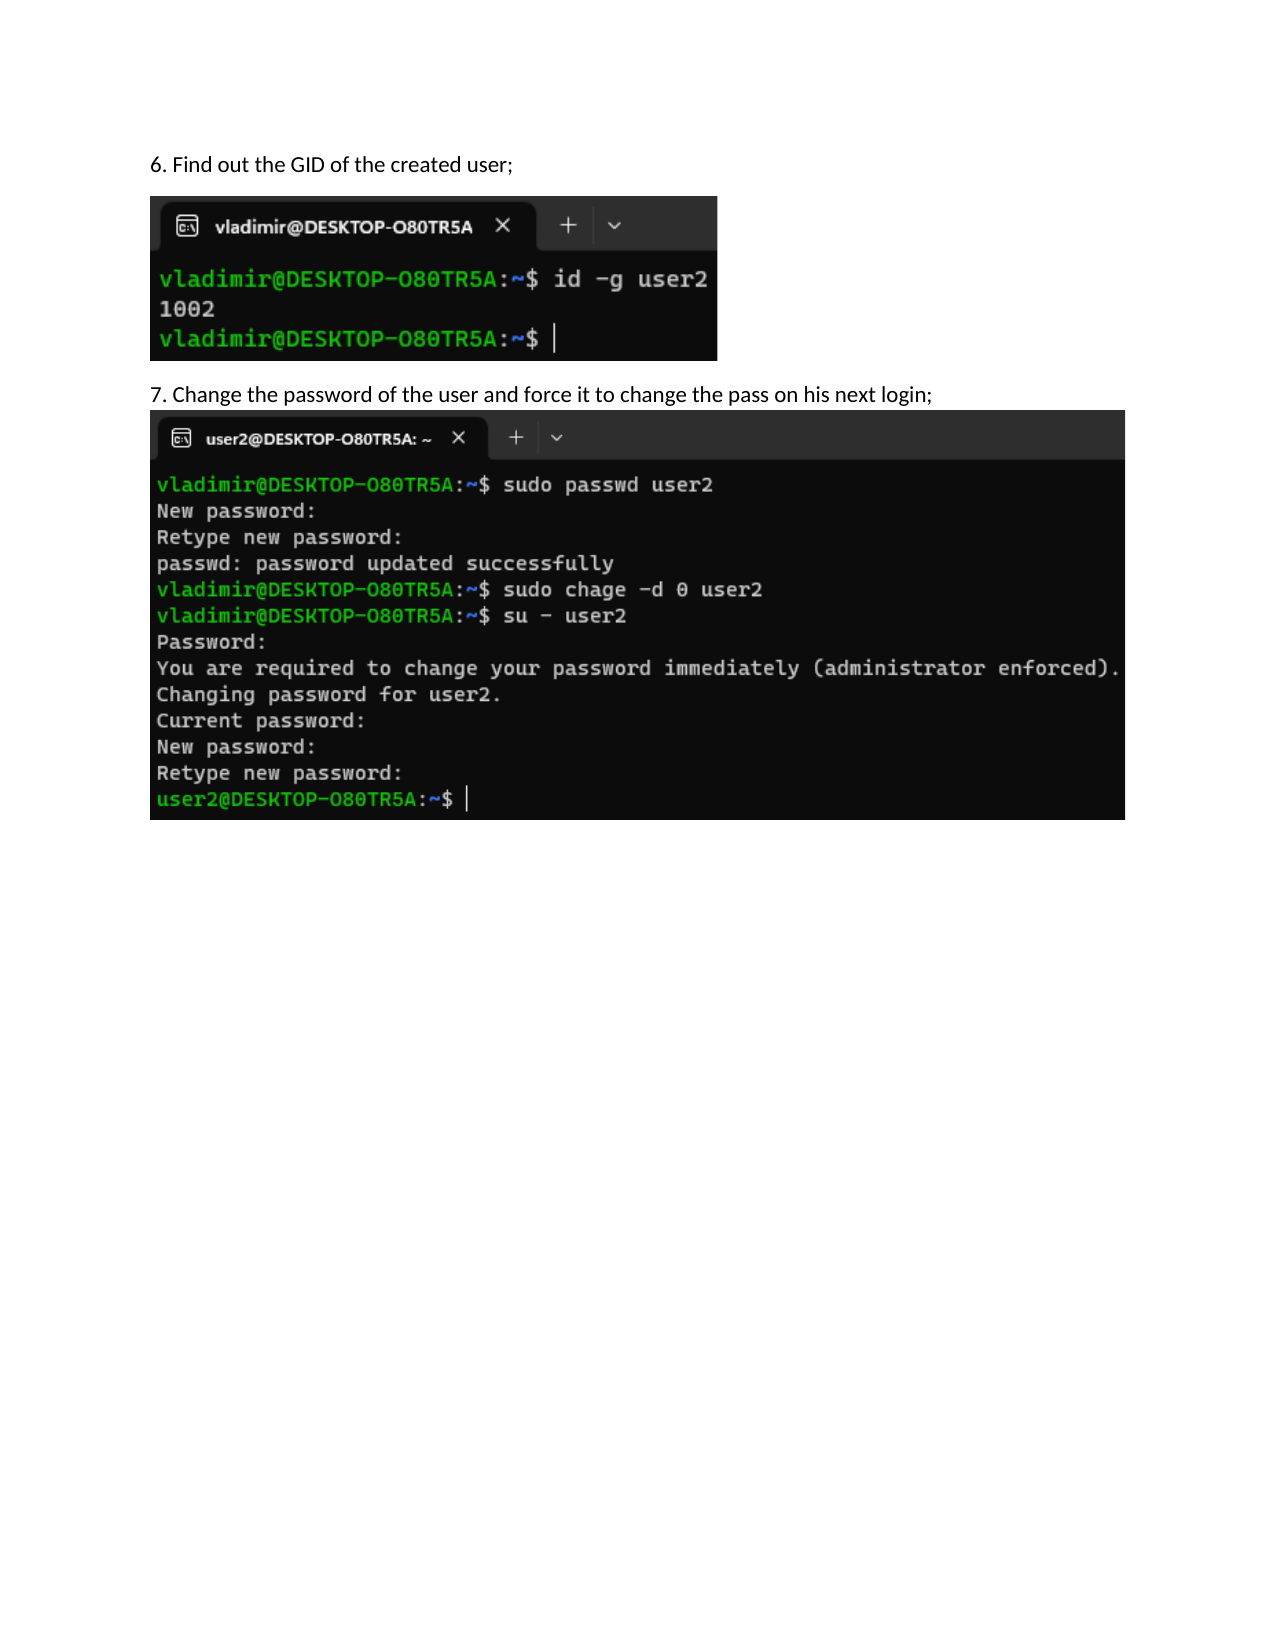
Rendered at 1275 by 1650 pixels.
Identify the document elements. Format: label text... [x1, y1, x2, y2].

picture [150, 410, 1125, 820]
text 6. Find out the GID of the created user; [150, 150, 1125, 178]
text 7. Change the password of the user and force it to change the pass on his next login; [150, 380, 1125, 410]
picture [150, 196, 718, 361]
